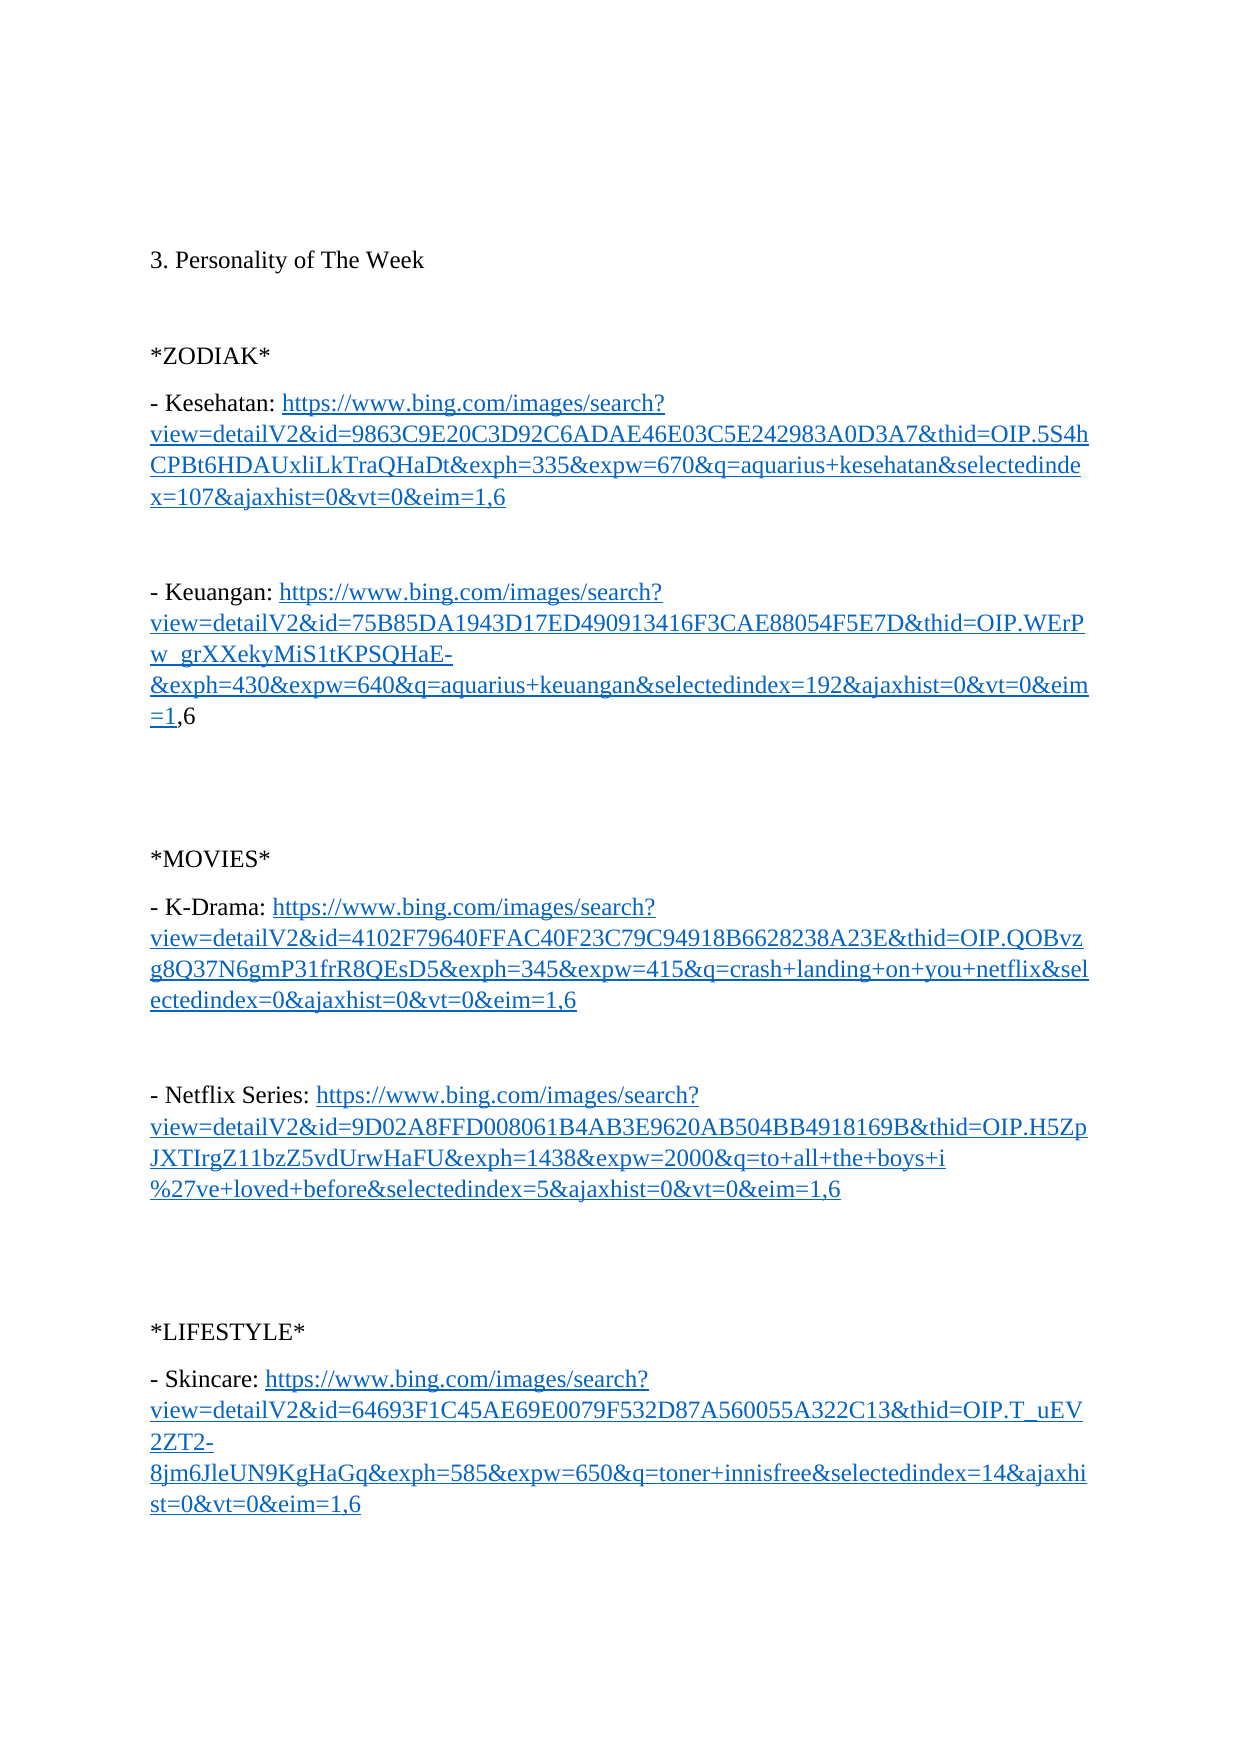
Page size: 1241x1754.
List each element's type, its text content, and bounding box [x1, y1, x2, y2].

text - Netflix Series: https://www.bing.com/images/search?view=detailV2&id=9D02A8FFD008061B4AB3E9620AB504BB4918169B&thid=OIP.H5ZpJXTIrgZ11bzZ5vdUrwHaFU&exph=1438&expw=2000&q=to+all+the+boys+i%27ve+loved+before&selectedindex=5&ajaxhist=0&vt=0&eim=1,6 [150, 1081, 1090, 1202]
text 3. Personality of The Week [150, 245, 1090, 274]
text *LIFESTYLE* [150, 1317, 1090, 1346]
text - Skincare: https://www.bing.com/images/search?view=detailV2&id=64693F1C45AE69E0079F532D87A560055A322C13&thid=OIP.T_uEV2ZT2-8jm6JleUN9KgHaGq&exph=585&expw=650&q=toner+innisfree&selectedindex=14&ajaxhist=0&vt=0&eim=1,6 [150, 1364, 1090, 1517]
text *ZODIAK* [150, 341, 1090, 369]
text - Kesehatan: https://www.bing.com/images/search?view=detailV2&id=9863C9E20C3D92C6ADAE46E03C5E242983A0D3A7&thid=OIP.5S4hCPBt6HDAUxliLkTraQHaDt&exph=335&expw=670&q=aquarius+kesehatan&selectedindex=107&ajaxhist=0&vt=0&eim=1,6 [150, 388, 1090, 510]
text *MOVIES* [150, 844, 1090, 873]
text - K-Drama: https://www.bing.com/images/search?view=detailV2&id=4102F79640FFAC40F23C79C94918B6628238A23E&thid=OIP.QOBvzg8Q37N6gmP31frR8QEsD5&exph=345&expw=415&q=crash+landing+on+you+netflix&selectedindex=0&ajaxhist=0&vt=0&eim=1,6 [150, 892, 1090, 1014]
text - Keuangan: https://www.bing.com/images/search?view=detailV2&id=75B85DA1943D17ED490913416F3CAE88054F5E7D&thid=OIP.WErPw_grXXekyMiS1tKPSQHaE-&exph=430&expw=640&q=aquarius+keuangan&selectedindex=192&ajaxhist=0&vt=0&eim=1,6 [150, 577, 1090, 730]
